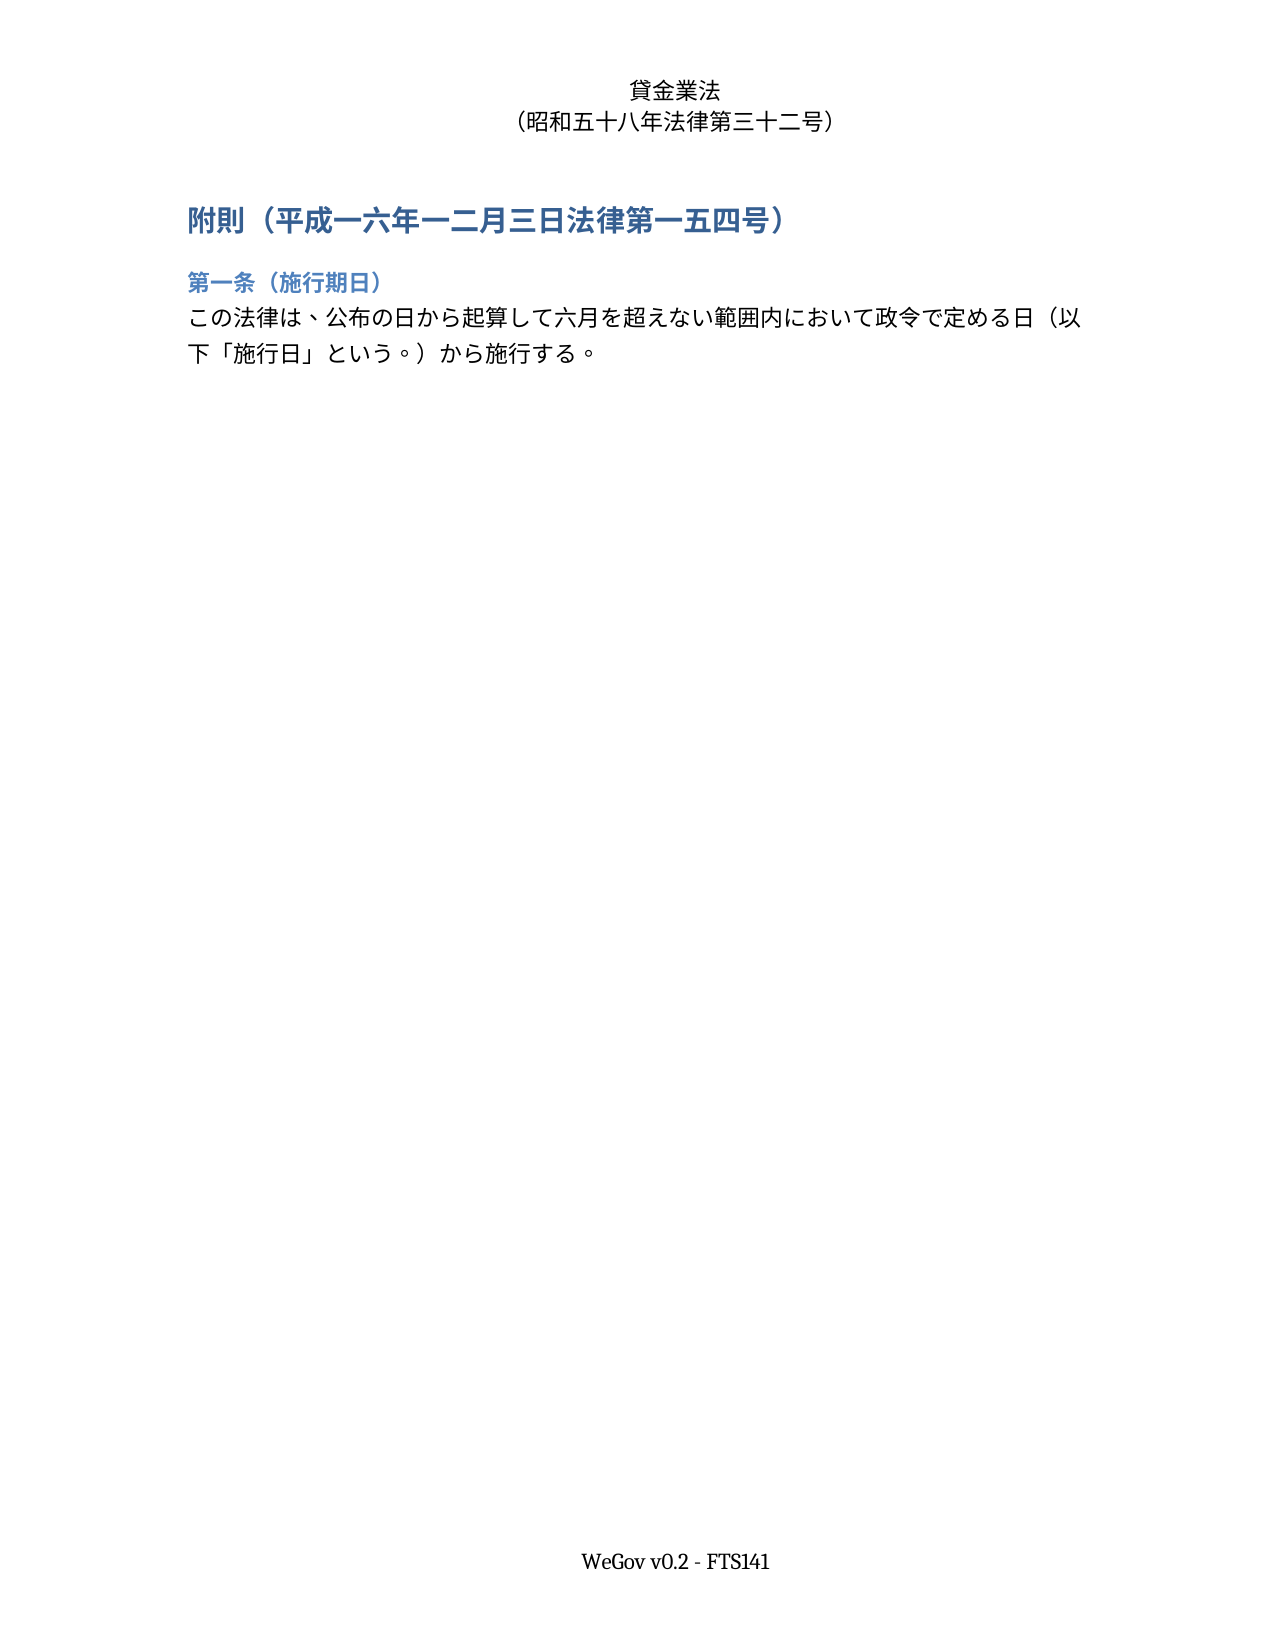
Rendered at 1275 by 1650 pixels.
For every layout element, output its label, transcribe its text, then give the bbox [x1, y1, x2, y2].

text この法律は、公布の日から起算して六月を超えない範囲内において政令で定める日（以下「施行日」という。）から施行する。 [187, 302, 1087, 369]
subtitle 第一条（施行期日） [187, 266, 1087, 298]
subtitle 附則（平成一六年一二月三日法律第一五四号） [187, 200, 1087, 240]
